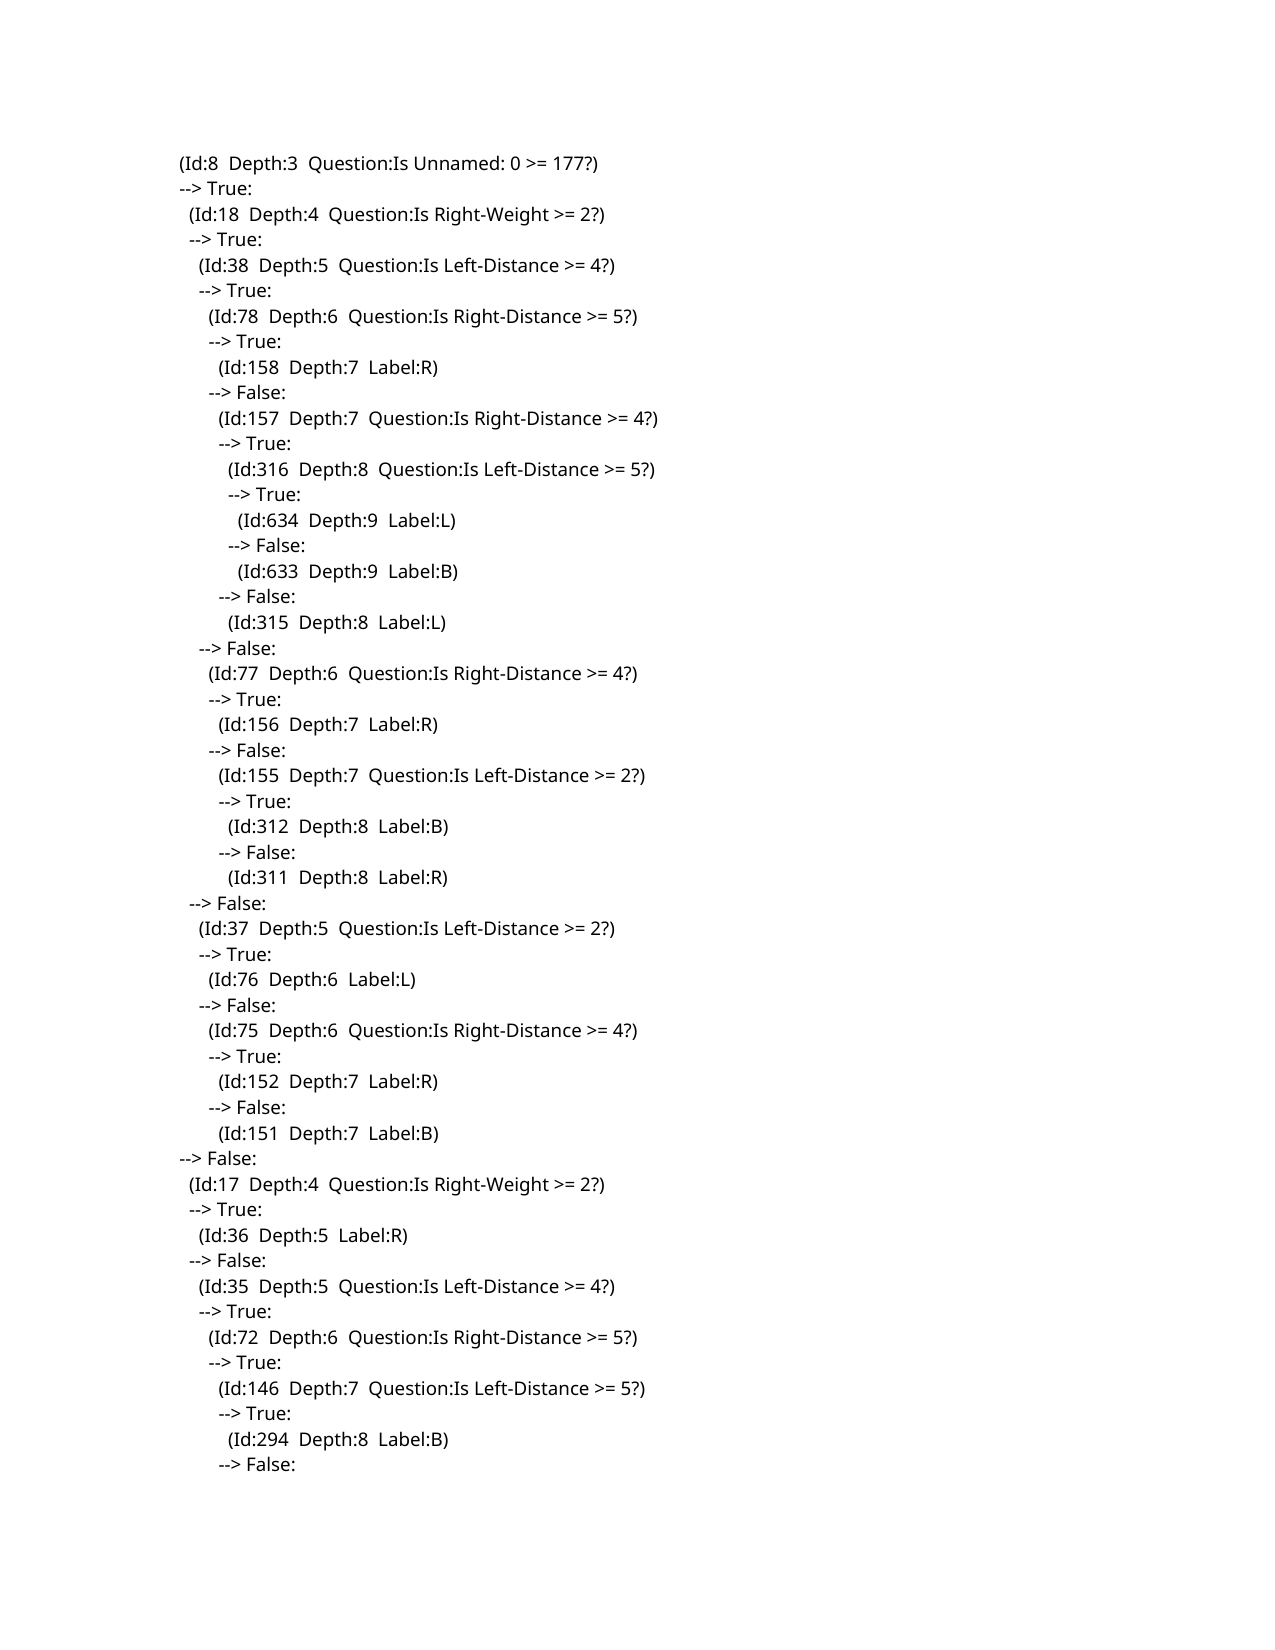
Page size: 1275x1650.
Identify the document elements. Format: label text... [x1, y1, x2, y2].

text --> False: [150, 380, 1125, 405]
text (Id:146 Depth:7 Question:Is Left-Distance >= 5?) [150, 1375, 1125, 1401]
text --> False: [150, 584, 1125, 609]
text --> True: [150, 431, 1125, 456]
text --> True: [150, 1349, 1125, 1375]
text --> True: [150, 227, 1125, 252]
text (Id:316 Depth:8 Question:Is Left-Distance >= 5?) [150, 456, 1125, 482]
text --> True: [150, 1401, 1125, 1426]
text --> True: [150, 686, 1125, 711]
text (Id:17 Depth:4 Question:Is Right-Weight >= 2?) [150, 1171, 1125, 1196]
text (Id:634 Depth:9 Label:L) [150, 507, 1125, 533]
text --> True: [150, 329, 1125, 354]
text (Id:78 Depth:6 Question:Is Right-Distance >= 5?) [150, 303, 1125, 329]
text --> False: [150, 737, 1125, 762]
text --> True: [150, 1043, 1125, 1069]
text (Id:8 Depth:3 Question:Is Unnamed: 0 >= 177?) [150, 150, 1125, 176]
text (Id:38 Depth:5 Question:Is Left-Distance >= 4?) [150, 252, 1125, 278]
text (Id:37 Depth:5 Question:Is Left-Distance >= 2?) [150, 916, 1125, 941]
text (Id:35 Depth:5 Question:Is Left-Distance >= 4?) [150, 1273, 1125, 1298]
text (Id:157 Depth:7 Question:Is Right-Distance >= 4?) [150, 405, 1125, 431]
text (Id:76 Depth:6 Label:L) [150, 967, 1125, 992]
text (Id:72 Depth:6 Question:Is Right-Distance >= 5?) [150, 1324, 1125, 1349]
text --> False: [150, 1247, 1125, 1273]
text (Id:152 Depth:7 Label:R) [150, 1069, 1125, 1094]
text --> True: [150, 1196, 1125, 1222]
text --> False: [150, 992, 1125, 1018]
text --> False: [150, 533, 1125, 558]
text (Id:156 Depth:7 Label:R) [150, 711, 1125, 737]
text (Id:294 Depth:8 Label:B) [150, 1426, 1125, 1452]
text (Id:36 Depth:5 Label:R) [150, 1222, 1125, 1247]
text --> True: [150, 482, 1125, 507]
text --> False: [150, 1094, 1125, 1120]
text --> True: [150, 941, 1125, 967]
text (Id:77 Depth:6 Question:Is Right-Distance >= 4?) [150, 660, 1125, 686]
text (Id:158 Depth:7 Label:R) [150, 354, 1125, 380]
text --> True: [150, 176, 1125, 201]
text (Id:315 Depth:8 Label:L) [150, 609, 1125, 635]
text --> False: [150, 635, 1125, 660]
text (Id:151 Depth:7 Label:B) [150, 1120, 1125, 1145]
text (Id:75 Depth:6 Question:Is Right-Distance >= 4?) [150, 1018, 1125, 1043]
text --> False: [150, 1452, 1125, 1477]
text (Id:633 Depth:9 Label:B) [150, 558, 1125, 584]
text --> False: [150, 839, 1125, 864]
text (Id:155 Depth:7 Question:Is Left-Distance >= 2?) [150, 762, 1125, 788]
text --> True: [150, 278, 1125, 303]
text --> False: [150, 890, 1125, 916]
text (Id:18 Depth:4 Question:Is Right-Weight >= 2?) [150, 201, 1125, 227]
text (Id:312 Depth:8 Label:B) [150, 813, 1125, 839]
text --> True: [150, 788, 1125, 813]
text (Id:311 Depth:8 Label:R) [150, 864, 1125, 890]
text --> True: [150, 1298, 1125, 1324]
text --> False: [150, 1145, 1125, 1171]
